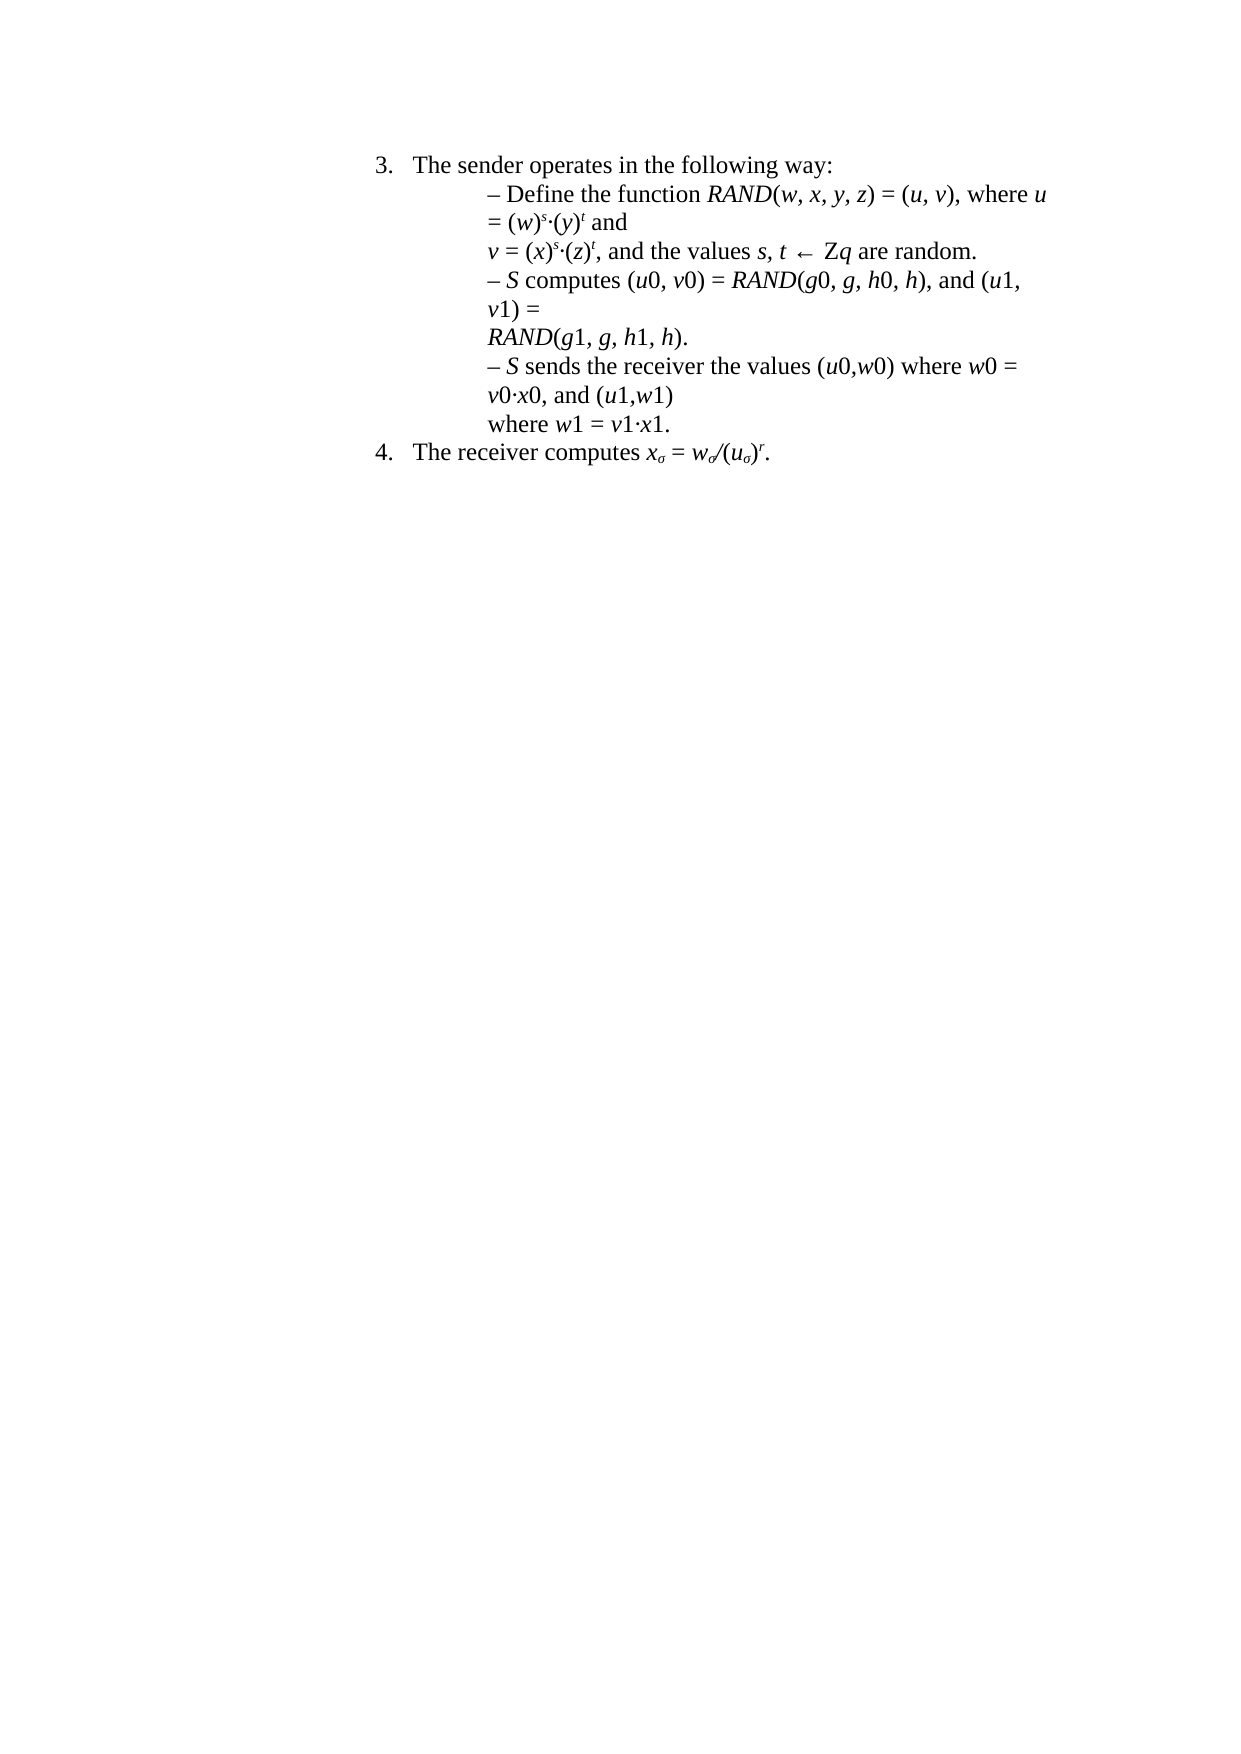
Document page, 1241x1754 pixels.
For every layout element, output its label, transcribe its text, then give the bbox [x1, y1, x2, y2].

text RAND(g1, g, h1, h). [487, 322, 1053, 351]
list The sender operates in the following way: [375, 150, 1053, 179]
text v = (x)s·(z)t, and the values s, t ← Zq are random. [487, 236, 1053, 265]
text – S computes (u0, v0) = RAND(g0, g, h0, h), and (u1, v1) = [487, 265, 1053, 322]
text – S sends the receiver the values (u0,w0) where w0 = v0·x0, and (u1,w1) [487, 351, 1053, 409]
text – Define the function RAND(w, x, y, z) = (u, v), where u = (w)s·(y)t and [487, 179, 1053, 236]
text where w1 = v1·x1. [487, 409, 1053, 437]
list The receiver computes xσ = wσ/(uσ)r. [375, 437, 1053, 466]
